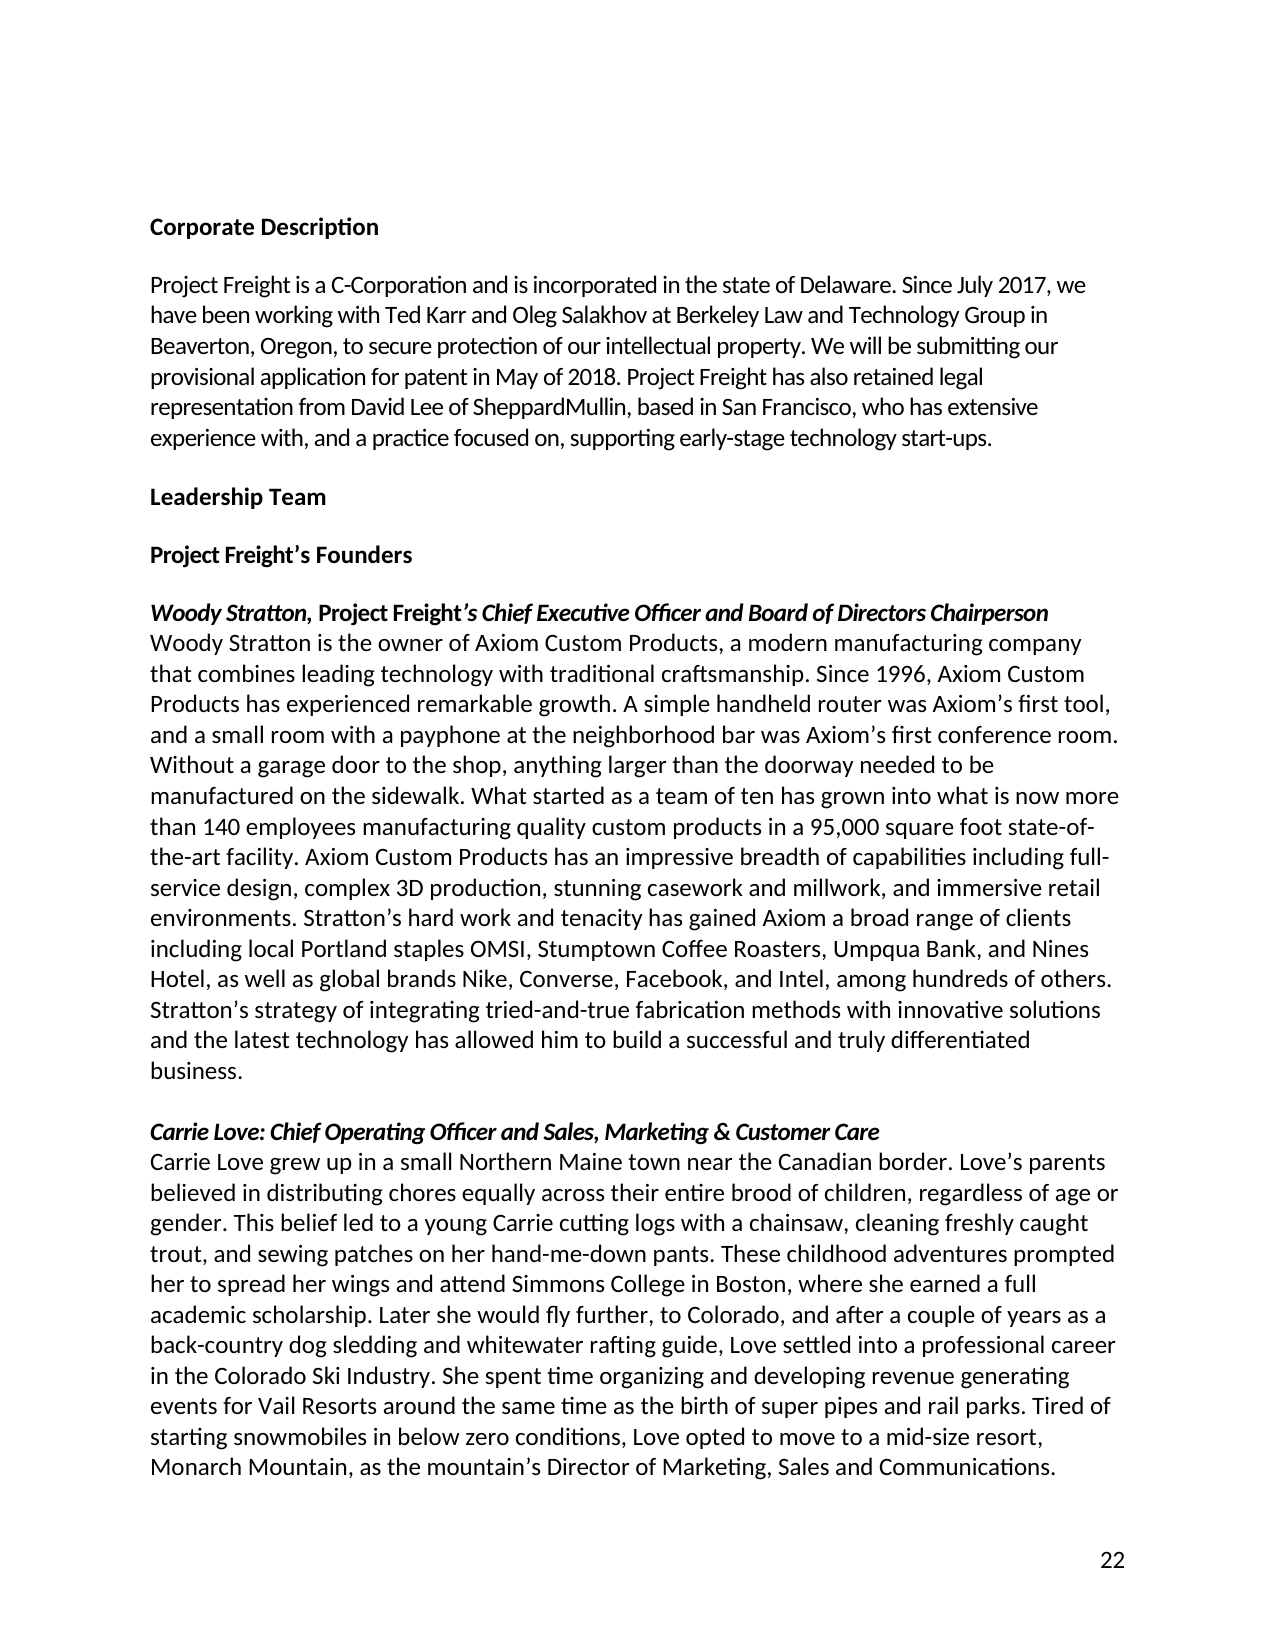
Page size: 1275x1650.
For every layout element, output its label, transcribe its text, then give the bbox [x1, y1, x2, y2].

text Project Freight is incorporated in the tate of DelawareProject Freight legal representation David Lee SheppardMullin based in San Francisco. [150, 269, 1125, 452]
text Leadership Team [150, 481, 1125, 511]
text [150, 1116, 1125, 1482]
text Project Freight’s Founders [150, 539, 1125, 569]
text Woody Stratton, Project Freight’s Chief Executive Officer and Board of Directors Chairperson Woody Stratton is the owner of Axiom Custom Products, a modern manufacturing company that combines leading technology with traditional craftsmanship. Since 1996, Axiom Custom Products has experienced remarkable growth. A simple handheld router was Axiom’s first tool, and a small room with a payphone at the neighborhood bar was Axiom’s first conference room. Without a garage door to the shop, anything larger than the doorway needed to be manufactured on the sidewalk. What started as a team of ten has grown into what is now more than 140 employees manufacturing quality custom products in a 95,000 square foot state-of-the-art facility. Axiom Custom Products has an impressive breadth of capabilities including full-service design, complex 3D production, stunning casework and millwork, and immersive retail environments. Stratton’s hard work and tenacity has gained a broad range of clients including local Portland staples OMSI, Stumptown Coffee Roasters, Umpqua Bank, Nines Hotel, as well as Nike, Converse, Facebook, and Intel, among hundreds of others. integrating tried-and-true fabrication methods with innovative solutions and the latest technology has a truly business. [150, 597, 1125, 1085]
